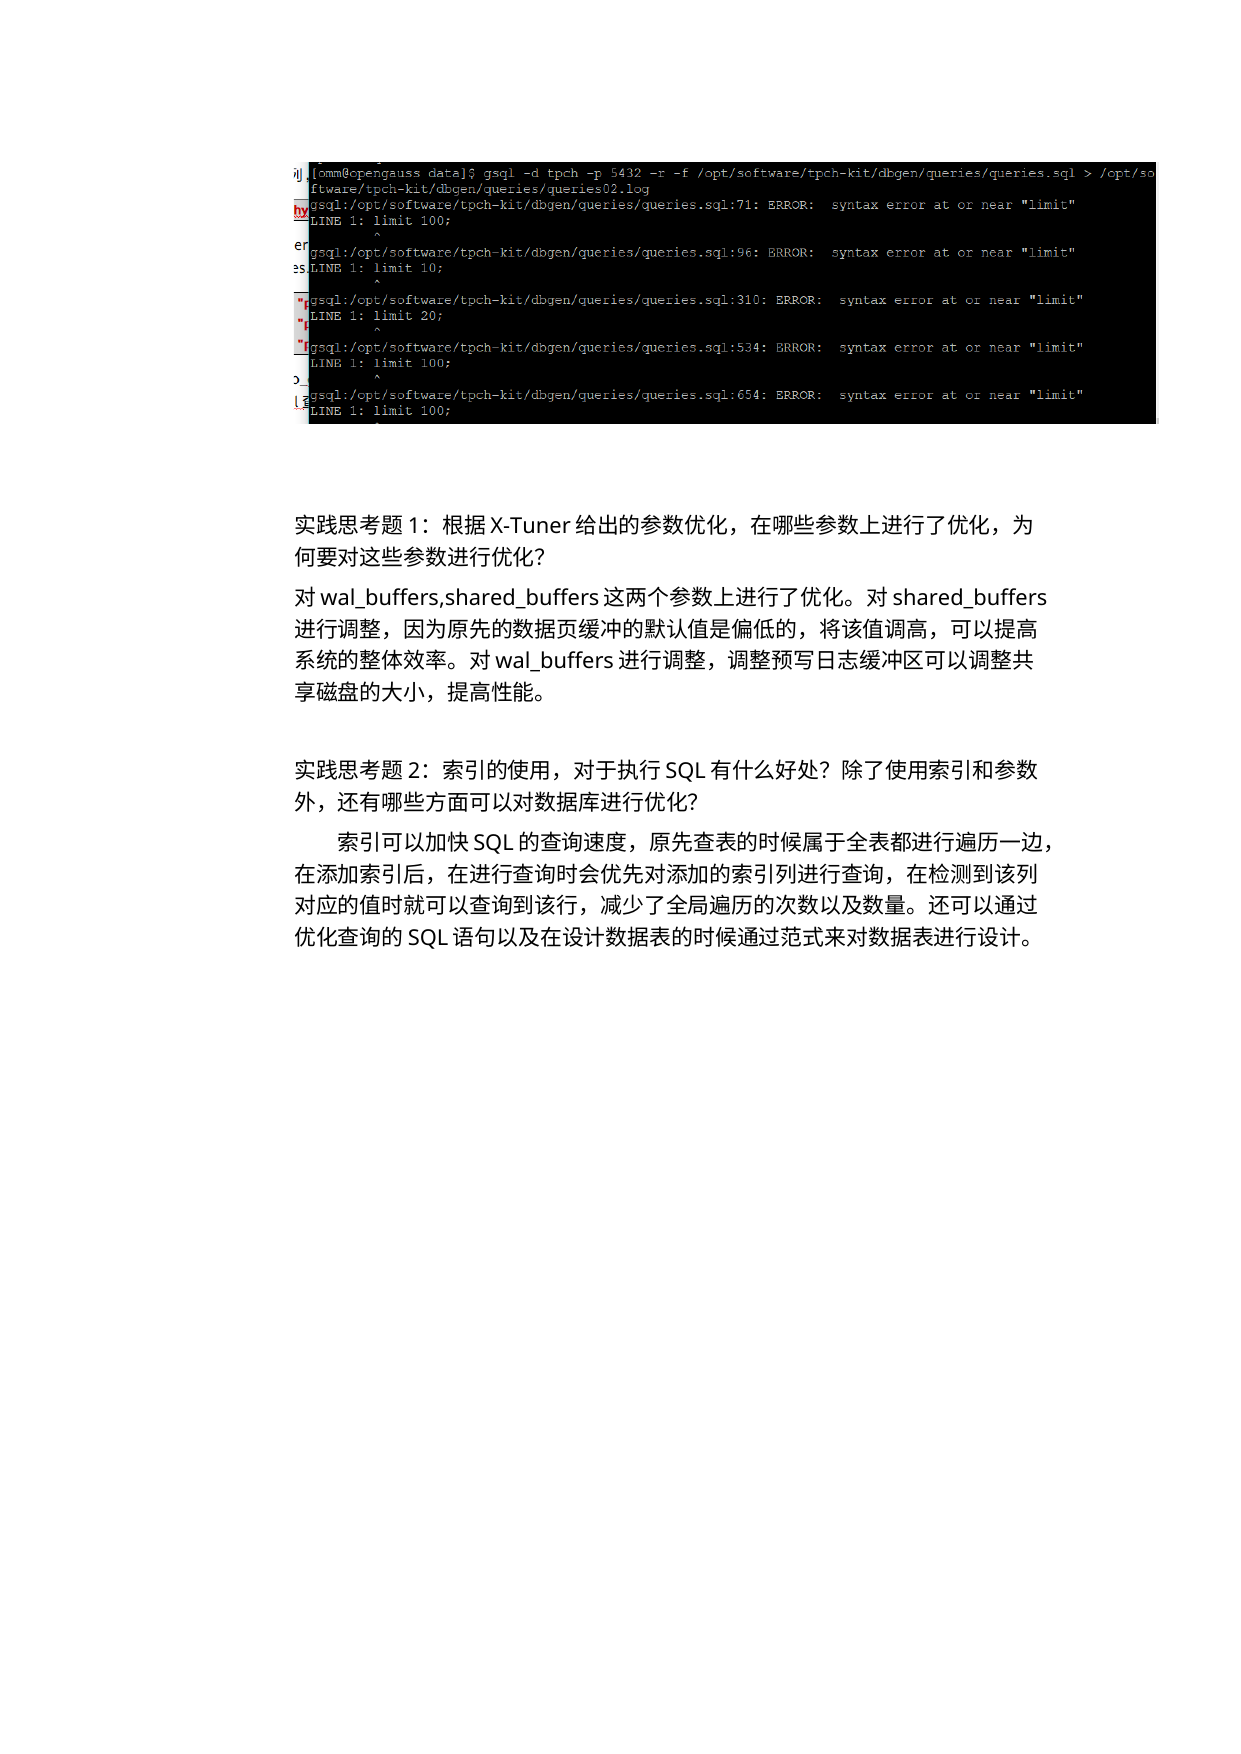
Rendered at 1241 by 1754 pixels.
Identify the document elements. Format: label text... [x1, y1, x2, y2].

picture [293, 162, 1159, 424]
text 对wal_buffers,shared_buffers这两个参数上进行了优化。对shared_buffers进行调整，因为原先的数据页缓冲的默认值是偏低的，将该值调高，可以提高系统的整体效率。对wal_buffers进行调整，调整预写日志缓冲区可以调整共享磁盘的大小，提高性能。 [294, 580, 1053, 707]
text 索引可以加快SQL的查询速度，原先查表的时候属于全表都进行遍历一边，在添加索引后，在进行查询时会优先对添加的索引列进行查询，在检测到该列对应的值时就可以查询到该行，减少了全局遍历的次数以及数量。还可以通过优化查询的SQL语句以及在设计数据表的时候通过范式来对数据表进行设计。 [294, 825, 1053, 952]
text 实践思考题1：根据X-Tuner给出的参数优化，在哪些参数上进行了优化，为何要对这些参数进行优化？ [294, 508, 1053, 572]
text 实践思考题2：索引的使用，对于执行SQL有什么好处？除了使用索引和参数外，还有哪些方面可以对数据库进行优化？ [294, 753, 1053, 817]
